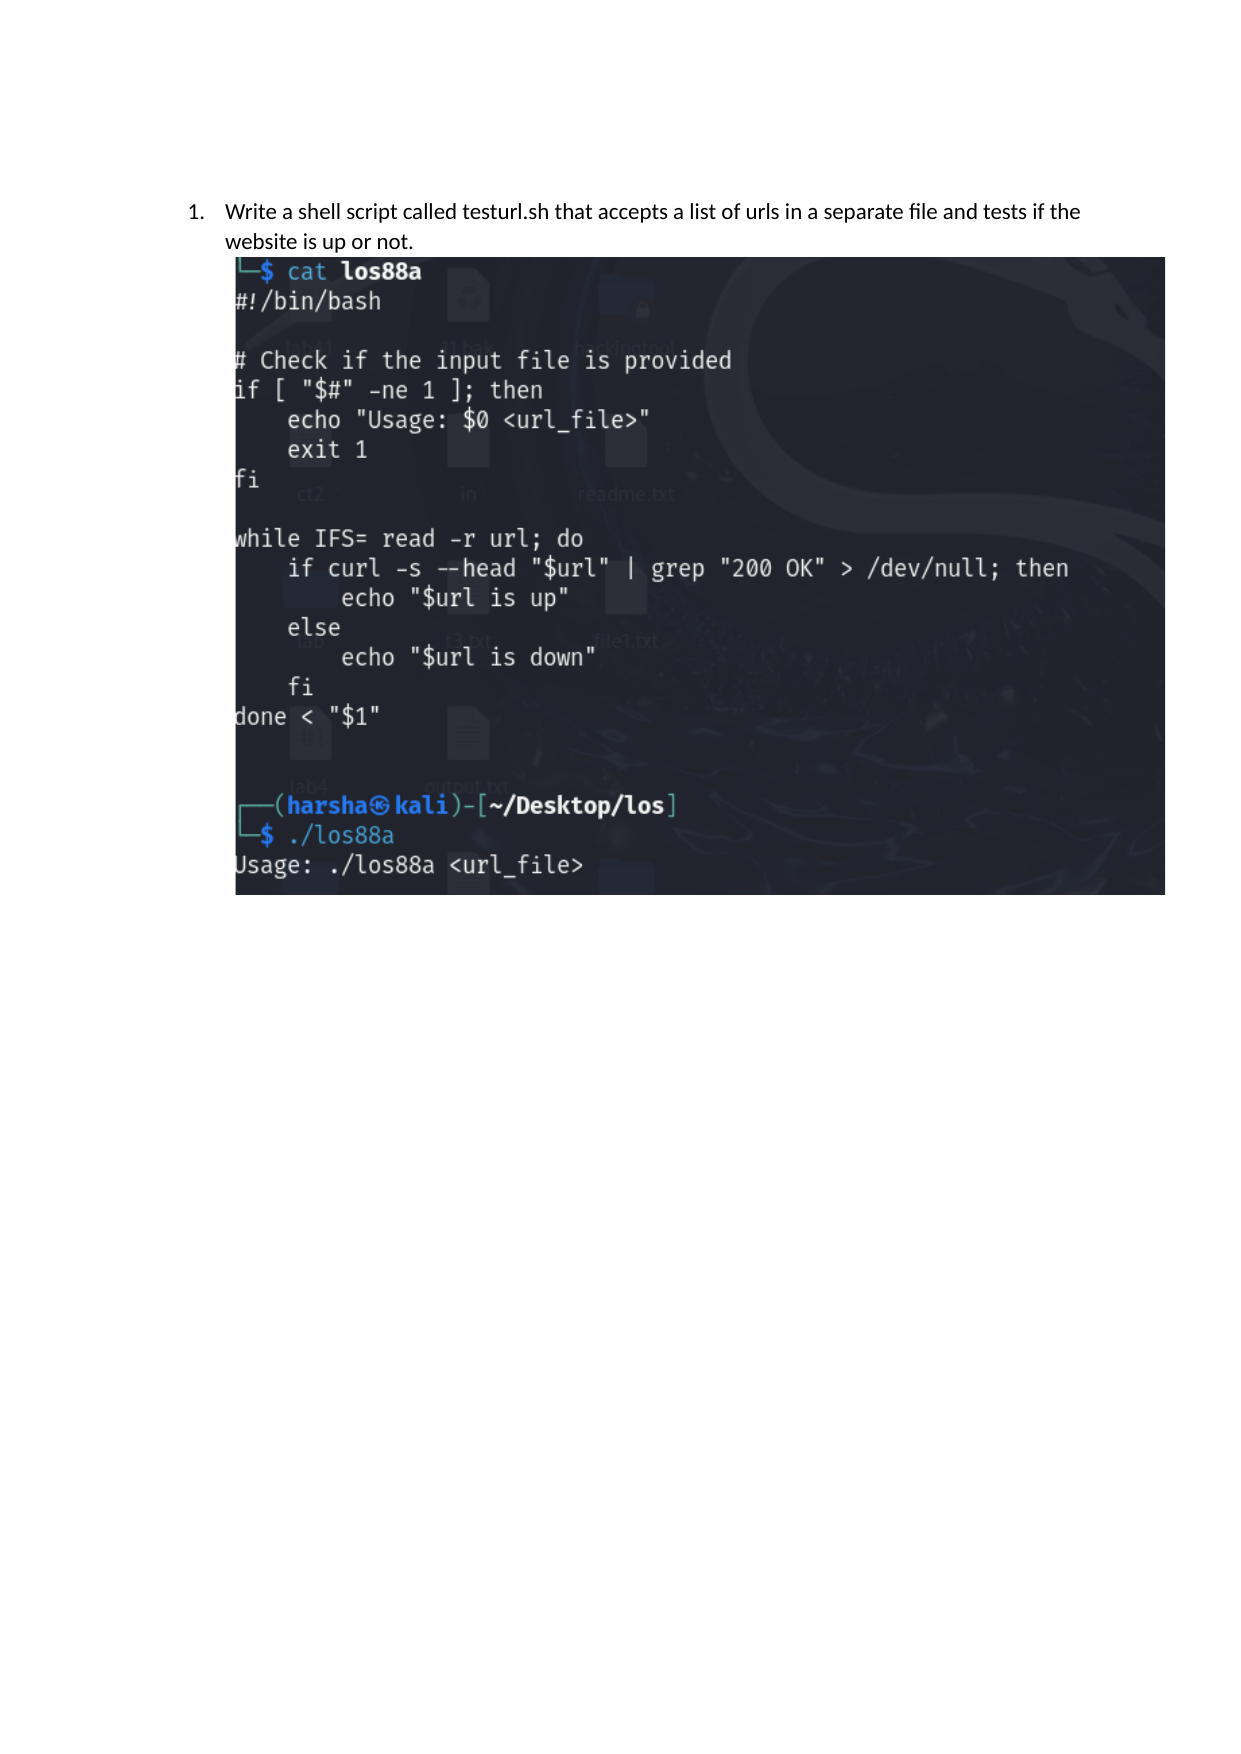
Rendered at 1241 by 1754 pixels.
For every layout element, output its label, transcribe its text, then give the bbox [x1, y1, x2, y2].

picture [225, 257, 1166, 895]
list Write a shell script called testurl.sh that accepts a list of urls in a separate file and tests if the website is up or not. [187, 197, 1090, 255]
